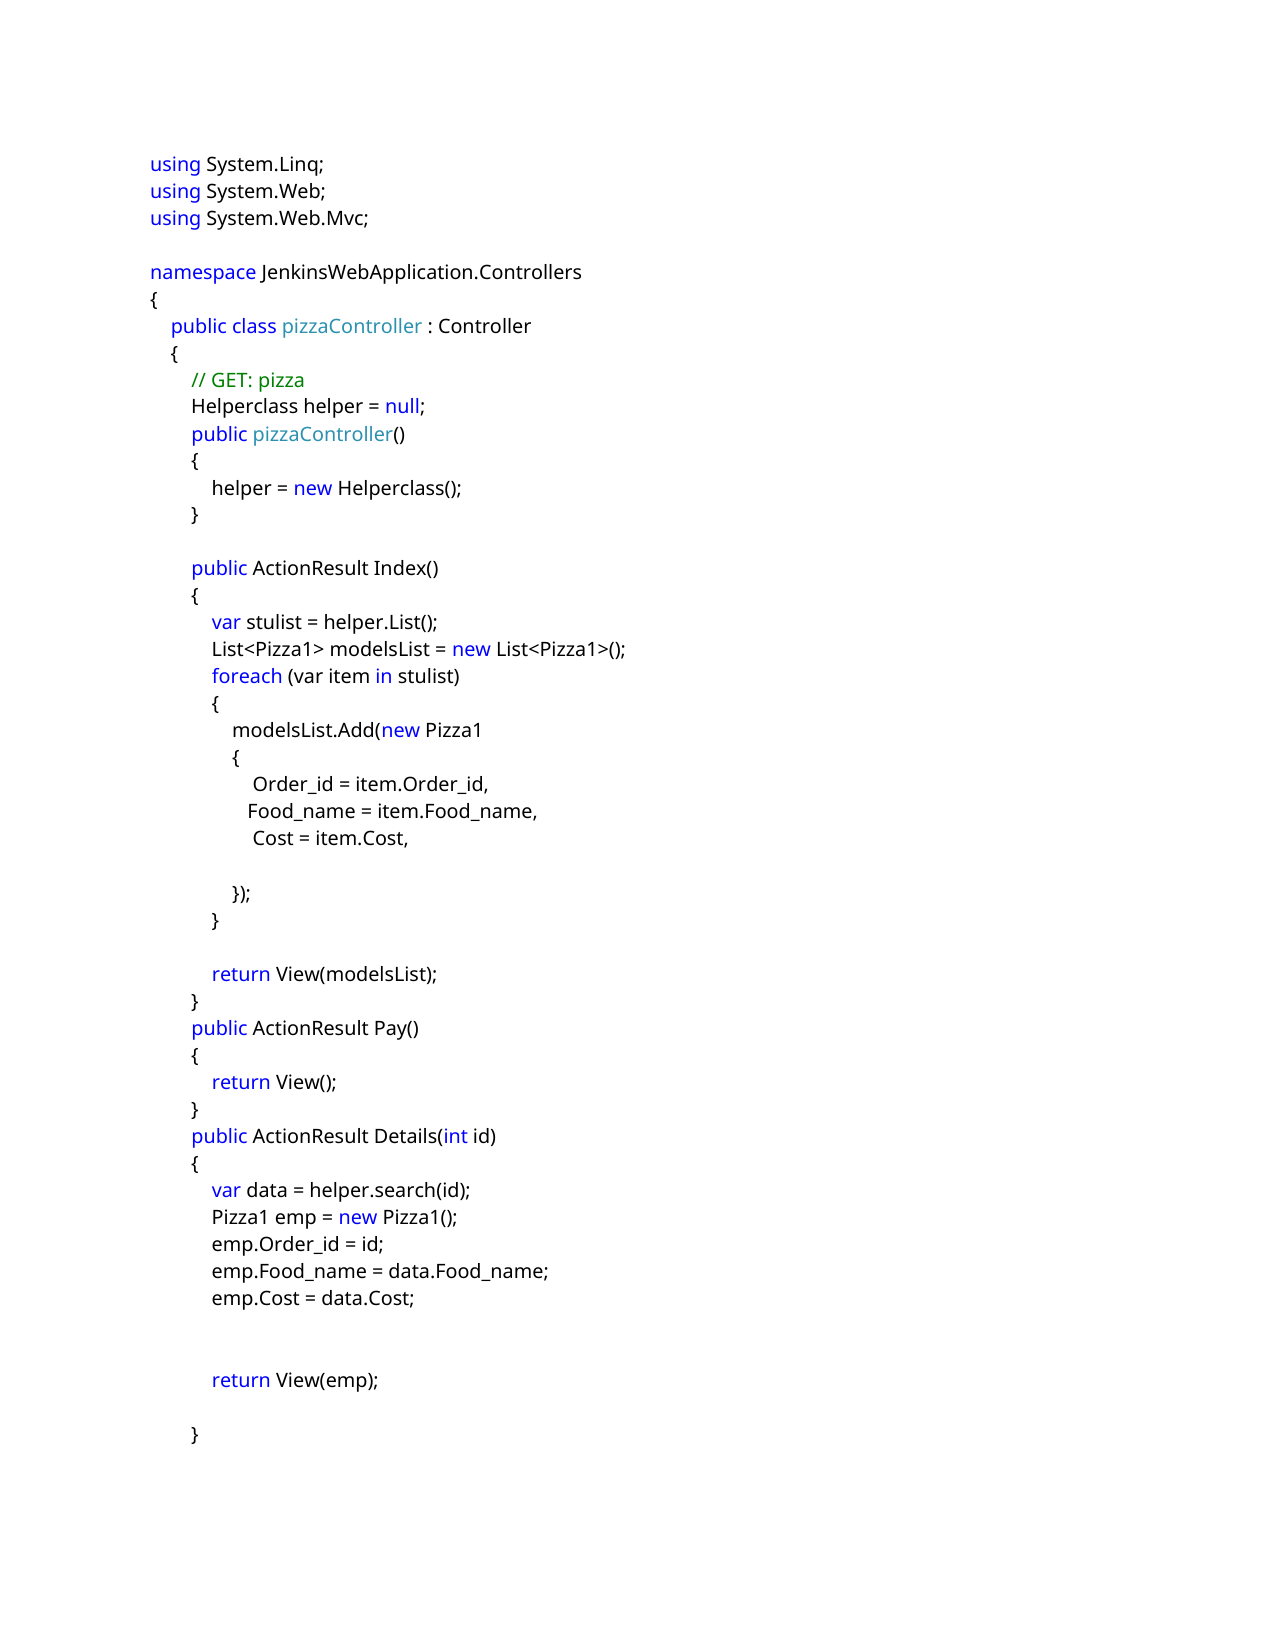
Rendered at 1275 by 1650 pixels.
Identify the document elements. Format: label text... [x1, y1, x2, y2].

text public ActionResult Details(int id) [150, 1122, 1125, 1149]
text { [150, 1149, 1125, 1176]
text modelsList.Add(new Pizza1 [150, 717, 1125, 743]
text { [150, 743, 1125, 771]
text { [150, 689, 1125, 717]
text emp.Order_id = id; [150, 1230, 1125, 1257]
text using System.Web; [150, 177, 1125, 204]
text { [150, 582, 1125, 609]
text public pizzaController() [150, 420, 1125, 447]
text }); [150, 879, 1125, 906]
text helper = new Helperclass(); [150, 474, 1125, 501]
text Food_name = item.Food_name, [150, 797, 1125, 824]
text return View(); [150, 1068, 1125, 1095]
text Order_id = item.Order_id, [150, 771, 1125, 797]
text public class pizzaController : Controller [150, 312, 1125, 339]
text Cost = item.Cost, [150, 824, 1125, 851]
text namespace JenkinsWebApplication.Controllers [150, 258, 1125, 285]
text } [150, 1095, 1125, 1122]
text Pizza1 emp = new Pizza1(); [150, 1203, 1125, 1230]
text var stulist = helper.List(); [150, 609, 1125, 636]
text } [150, 501, 1125, 528]
text return View(modelsList); [150, 960, 1125, 987]
text { [150, 339, 1125, 366]
text Helperclass helper = null; [150, 393, 1125, 420]
text using System.Web.Mvc; [150, 204, 1125, 231]
text { [150, 447, 1125, 474]
text using System.Linq; [150, 150, 1125, 177]
text public ActionResult Pay() [150, 1014, 1125, 1041]
text { [150, 1041, 1125, 1068]
text // GET: pizza [150, 366, 1125, 393]
text } [150, 906, 1125, 933]
text public ActionResult Index() [150, 555, 1125, 582]
text } [150, 1420, 1125, 1447]
text emp.Cost = data.Cost; [150, 1284, 1125, 1311]
text } [150, 987, 1125, 1014]
text return View(emp); [150, 1366, 1125, 1393]
text var data = helper.search(id); [150, 1176, 1125, 1203]
text foreach (var item in stulist) [150, 663, 1125, 689]
text emp.Food_name = data.Food_name; [150, 1257, 1125, 1284]
text List<Pizza1> modelsList = new List<Pizza1>(); [150, 636, 1125, 663]
text { [150, 285, 1125, 312]
